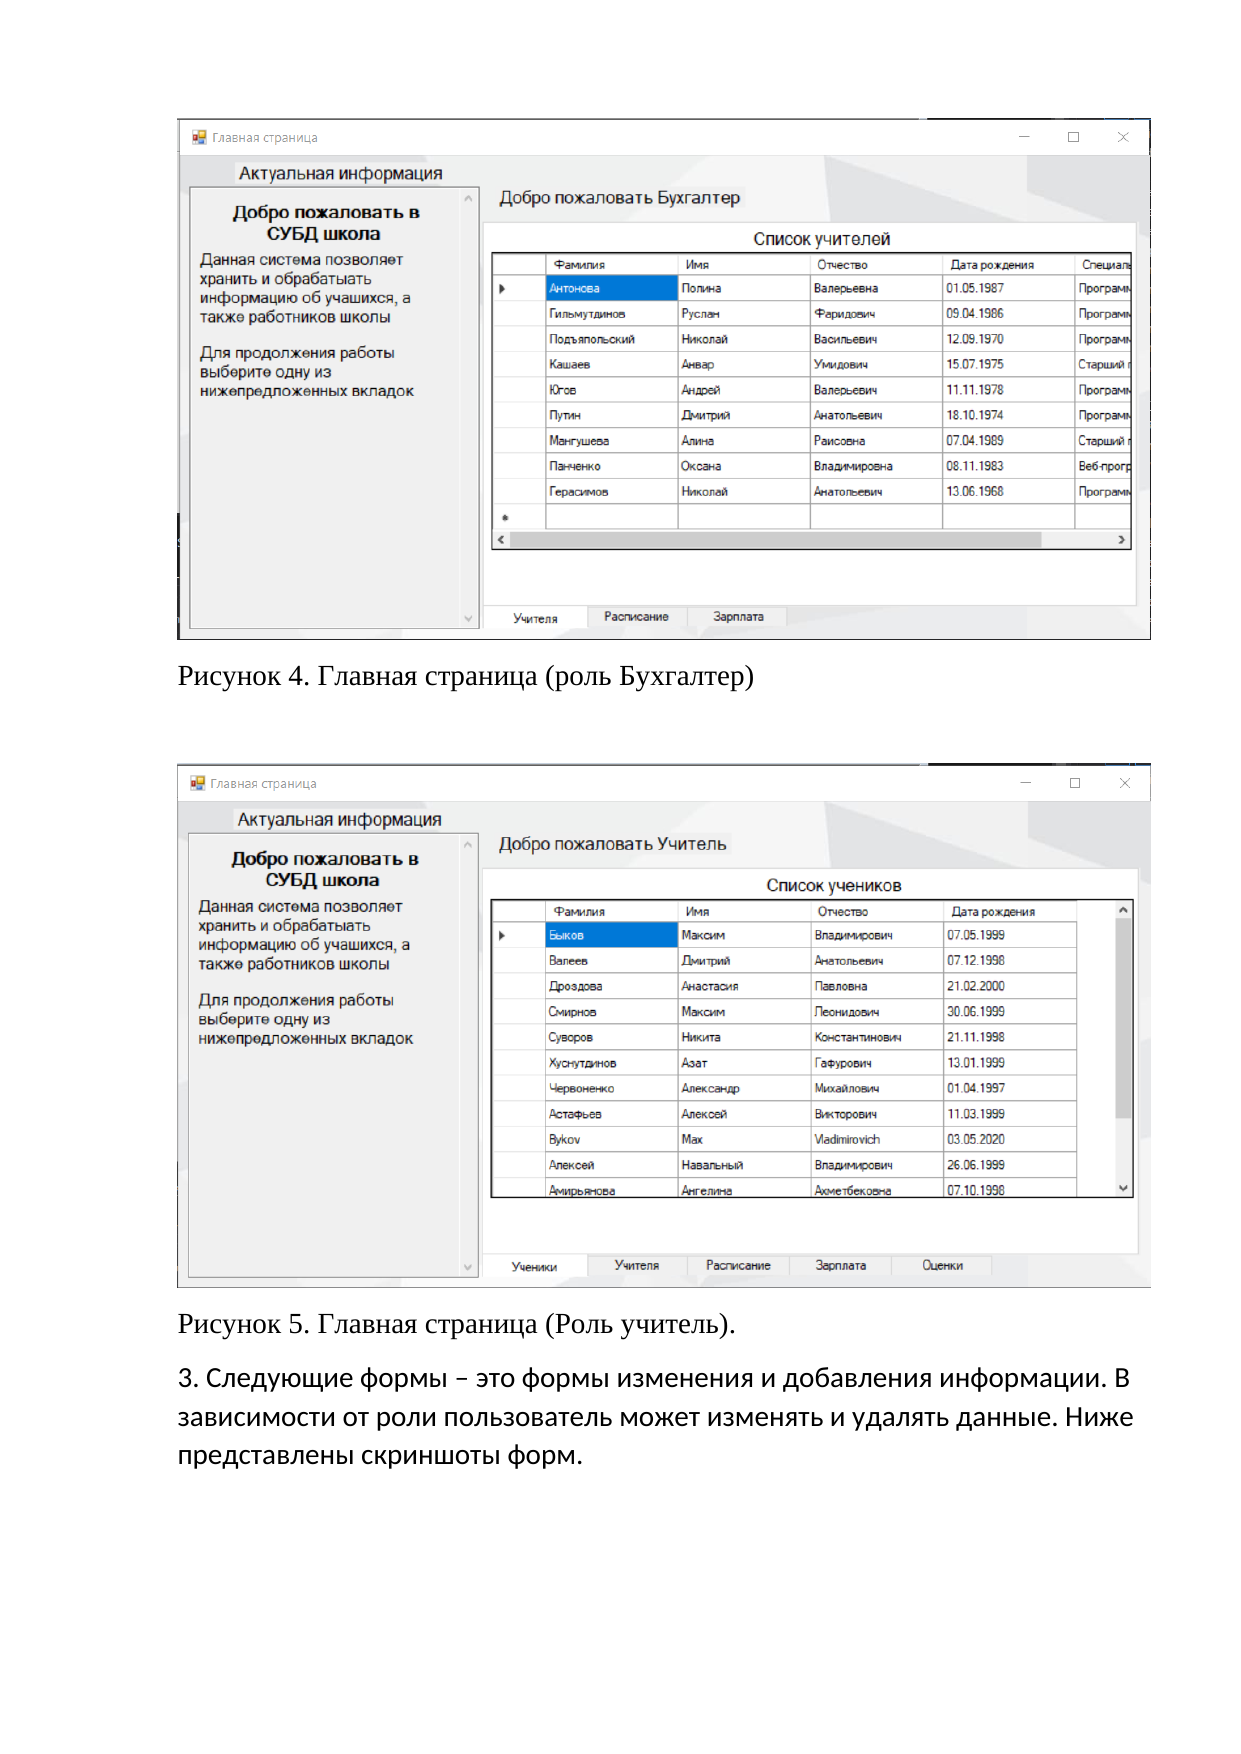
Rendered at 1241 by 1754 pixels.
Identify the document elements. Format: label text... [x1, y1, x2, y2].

text Рисунок 5. Главная страница (Роль учитель). [177, 1307, 1152, 1340]
text 3. Следующие формы – это формы изменения и добавления информации. В зависимости от роли пользователь может изменять и удалять данные. Ниже представлены скриншоты форм. [177, 1359, 1152, 1472]
picture [177, 763, 1151, 1288]
picture [177, 118, 1151, 640]
text Рисунок 4. Главная страница (роль Бухгалтер) [177, 658, 1152, 692]
